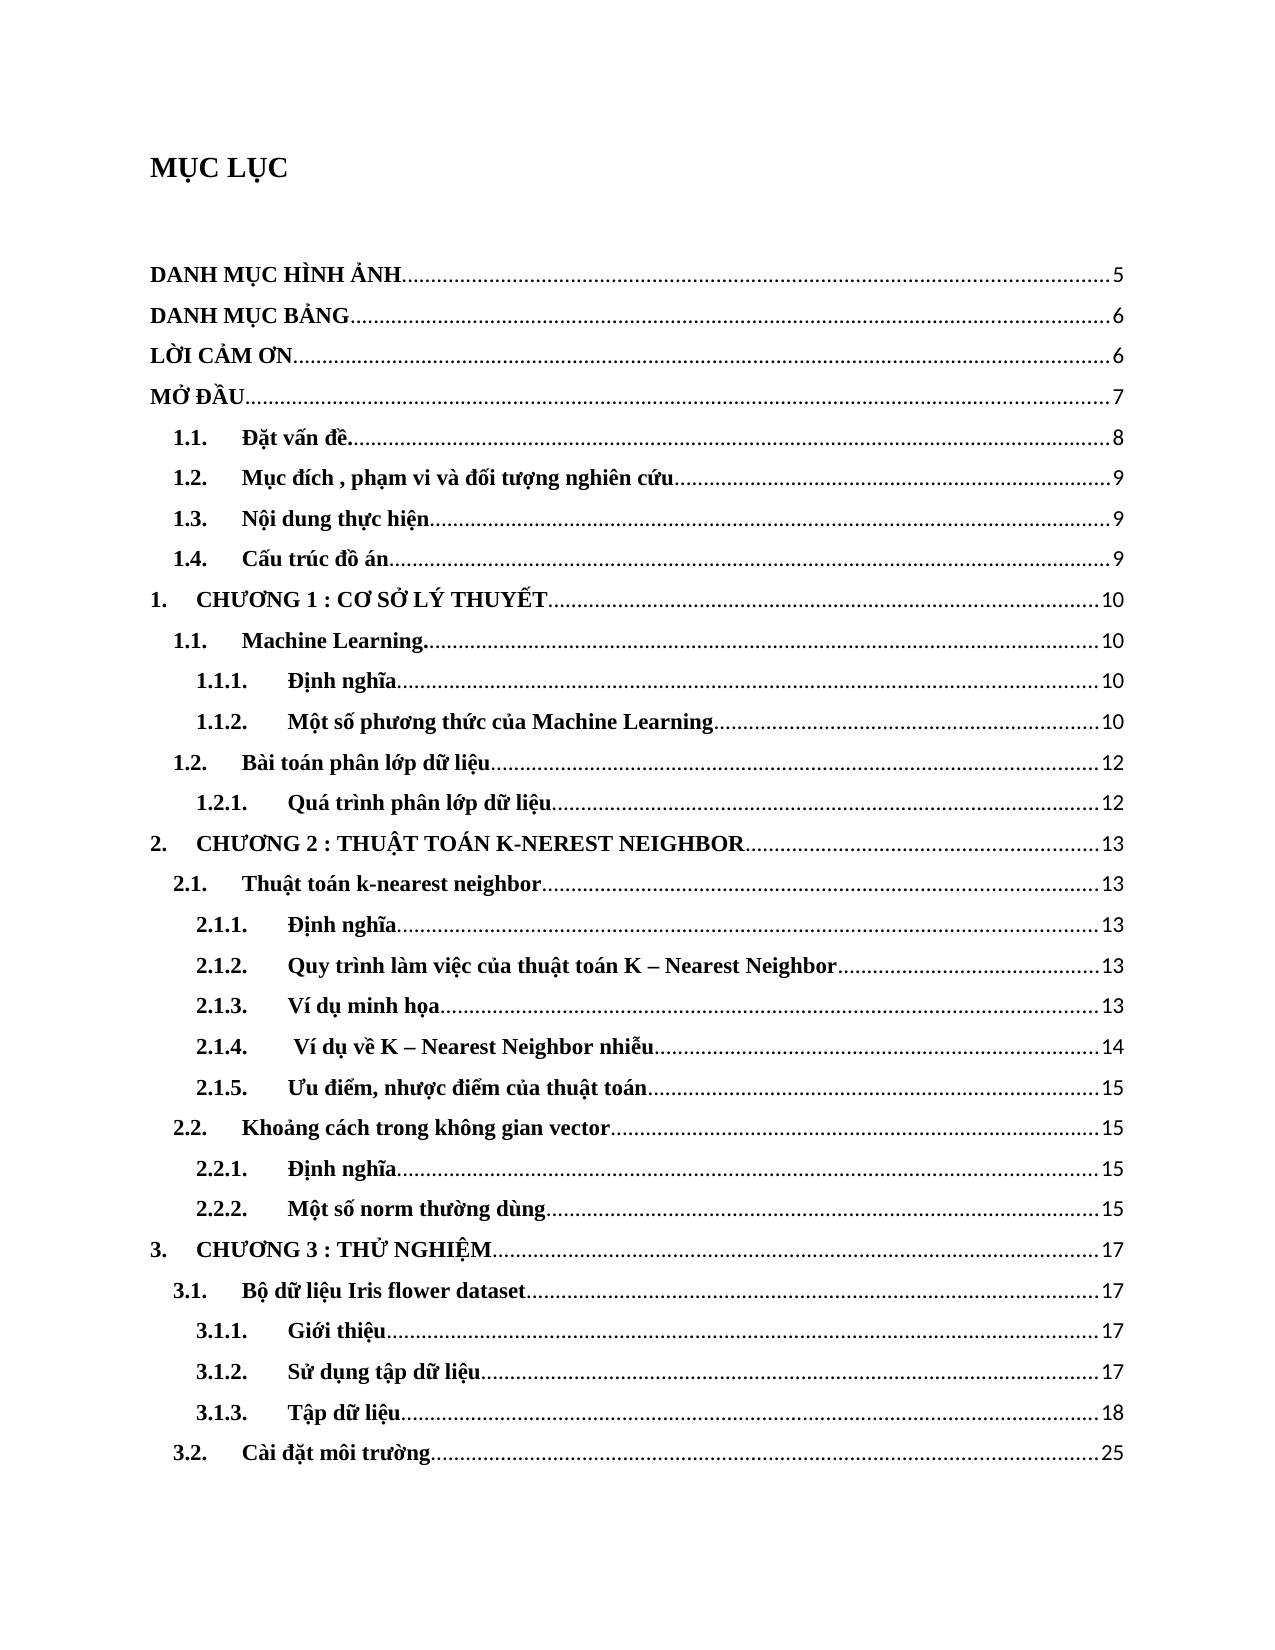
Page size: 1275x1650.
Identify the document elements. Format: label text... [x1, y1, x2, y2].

text MỤC LỤC [150, 150, 1125, 183]
